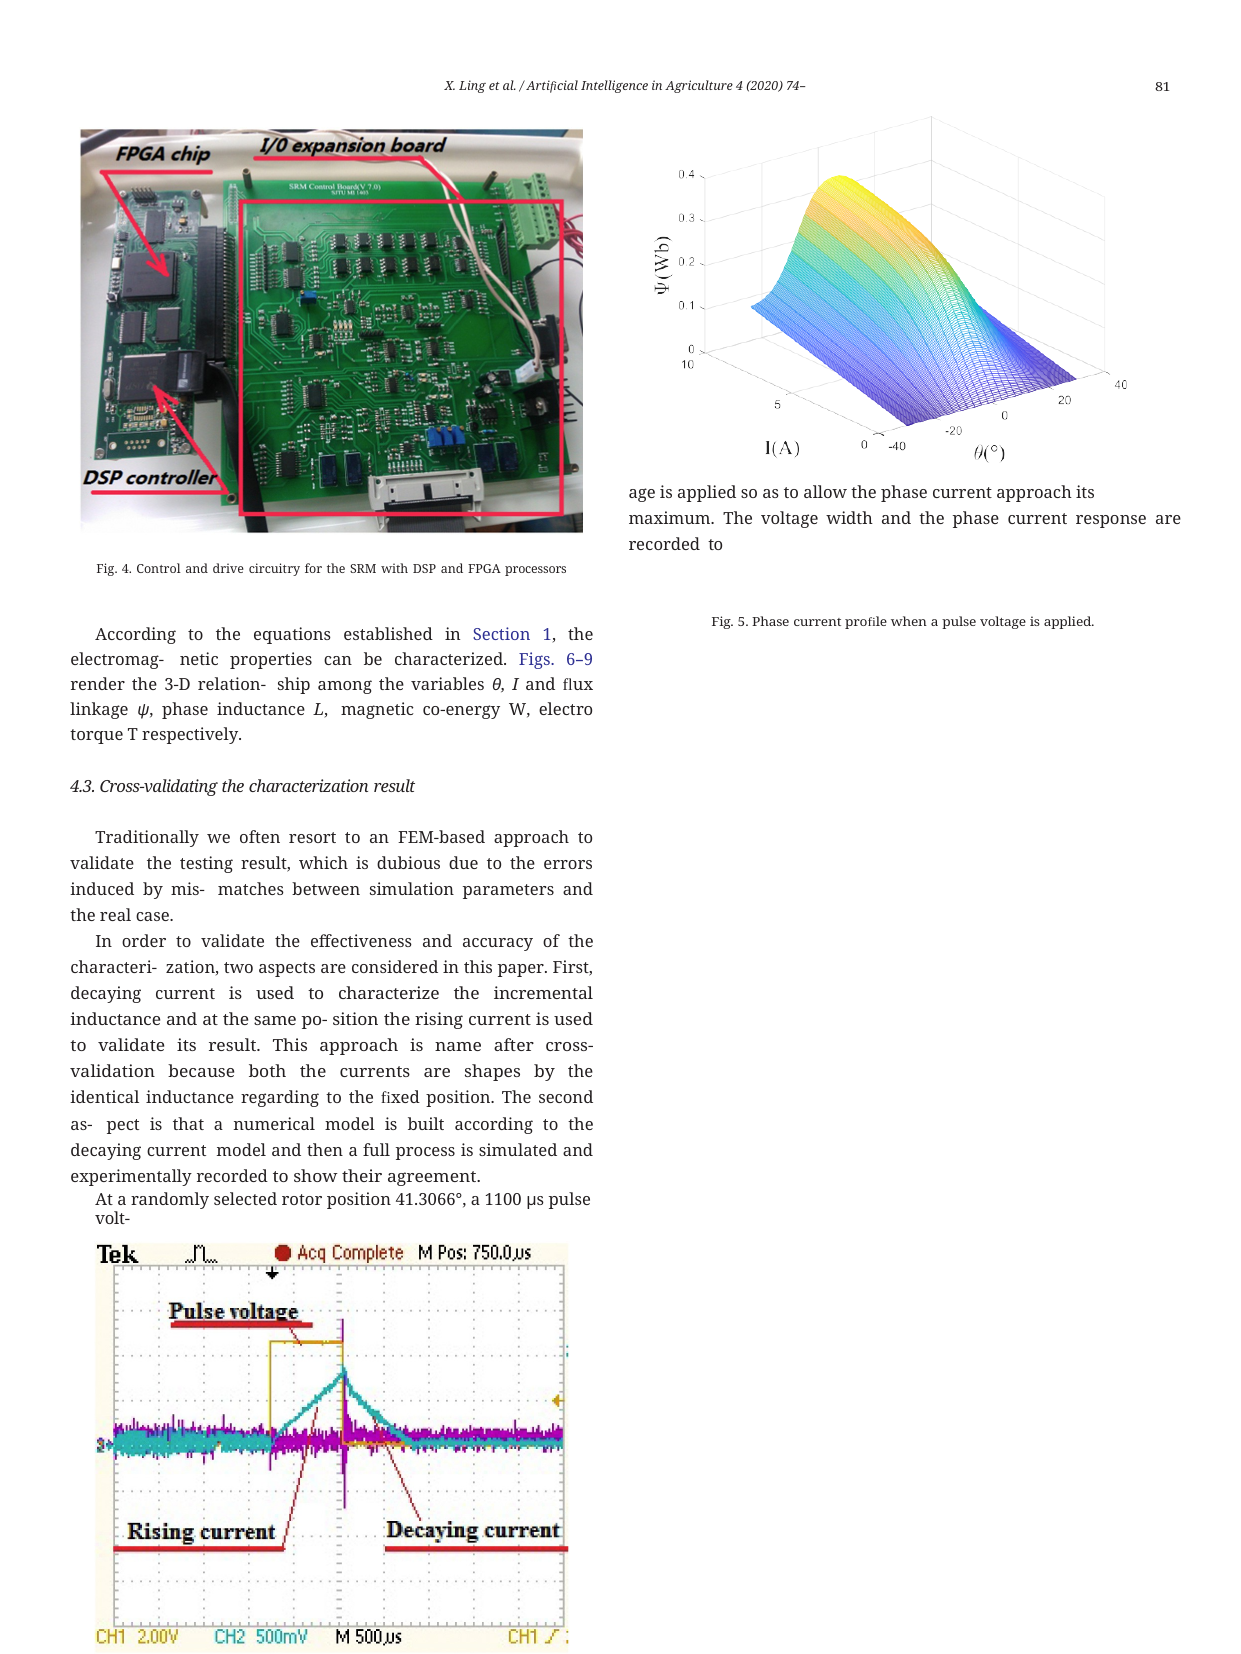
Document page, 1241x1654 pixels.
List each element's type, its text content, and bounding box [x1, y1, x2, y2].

text Fig. 4. Control and drive circuitry for the SRM with DSP and FPGA processors [66, 560, 597, 577]
picture [93, 1241, 570, 1654]
text In order to validate the effectiveness and accuracy of the characteri- zation, two aspects are considered in this paper. First, decaying current is used to characterize the incremental inductance and at the same po- sition the rising current is used to validate its result. This approach is name after cross-validation because both the currents are shapes by the identical inductance regarding to the fixed position. The second as- pect is that a numerical model is built according to the decaying current model and then a full process is simulated and experimentally recorded to show their agreement. [70, 930, 593, 1187]
picture [654, 116, 1127, 463]
picture [78, 127, 583, 535]
text Fig. 5. Phase current profile when a pulse voltage is applied. [624, 613, 1182, 630]
text age is applied so as to allow the phase current approach its maximum. The voltage width and the phase current response are recorded to [628, 480, 1182, 555]
text According to the equations established in Section 1, the electromag- netic properties can be characterized. Figs. 6–9 render the 3-D relation- ship among the variables θ, I and flux linkage ψ, phase inductance L, magnetic co-energy W, electro torque T respectively. [70, 622, 593, 746]
list Cross-validating the characterization result [70, 774, 597, 797]
text At a randomly selected rotor position 41.3066°, a 1100 μs pulse volt- [95, 1190, 597, 1228]
text Traditionally we often resort to an FEM-based approach to validate the testing result, which is dubious due to the errors induced by mis- matches between simulation parameters and the real case. [70, 826, 593, 926]
